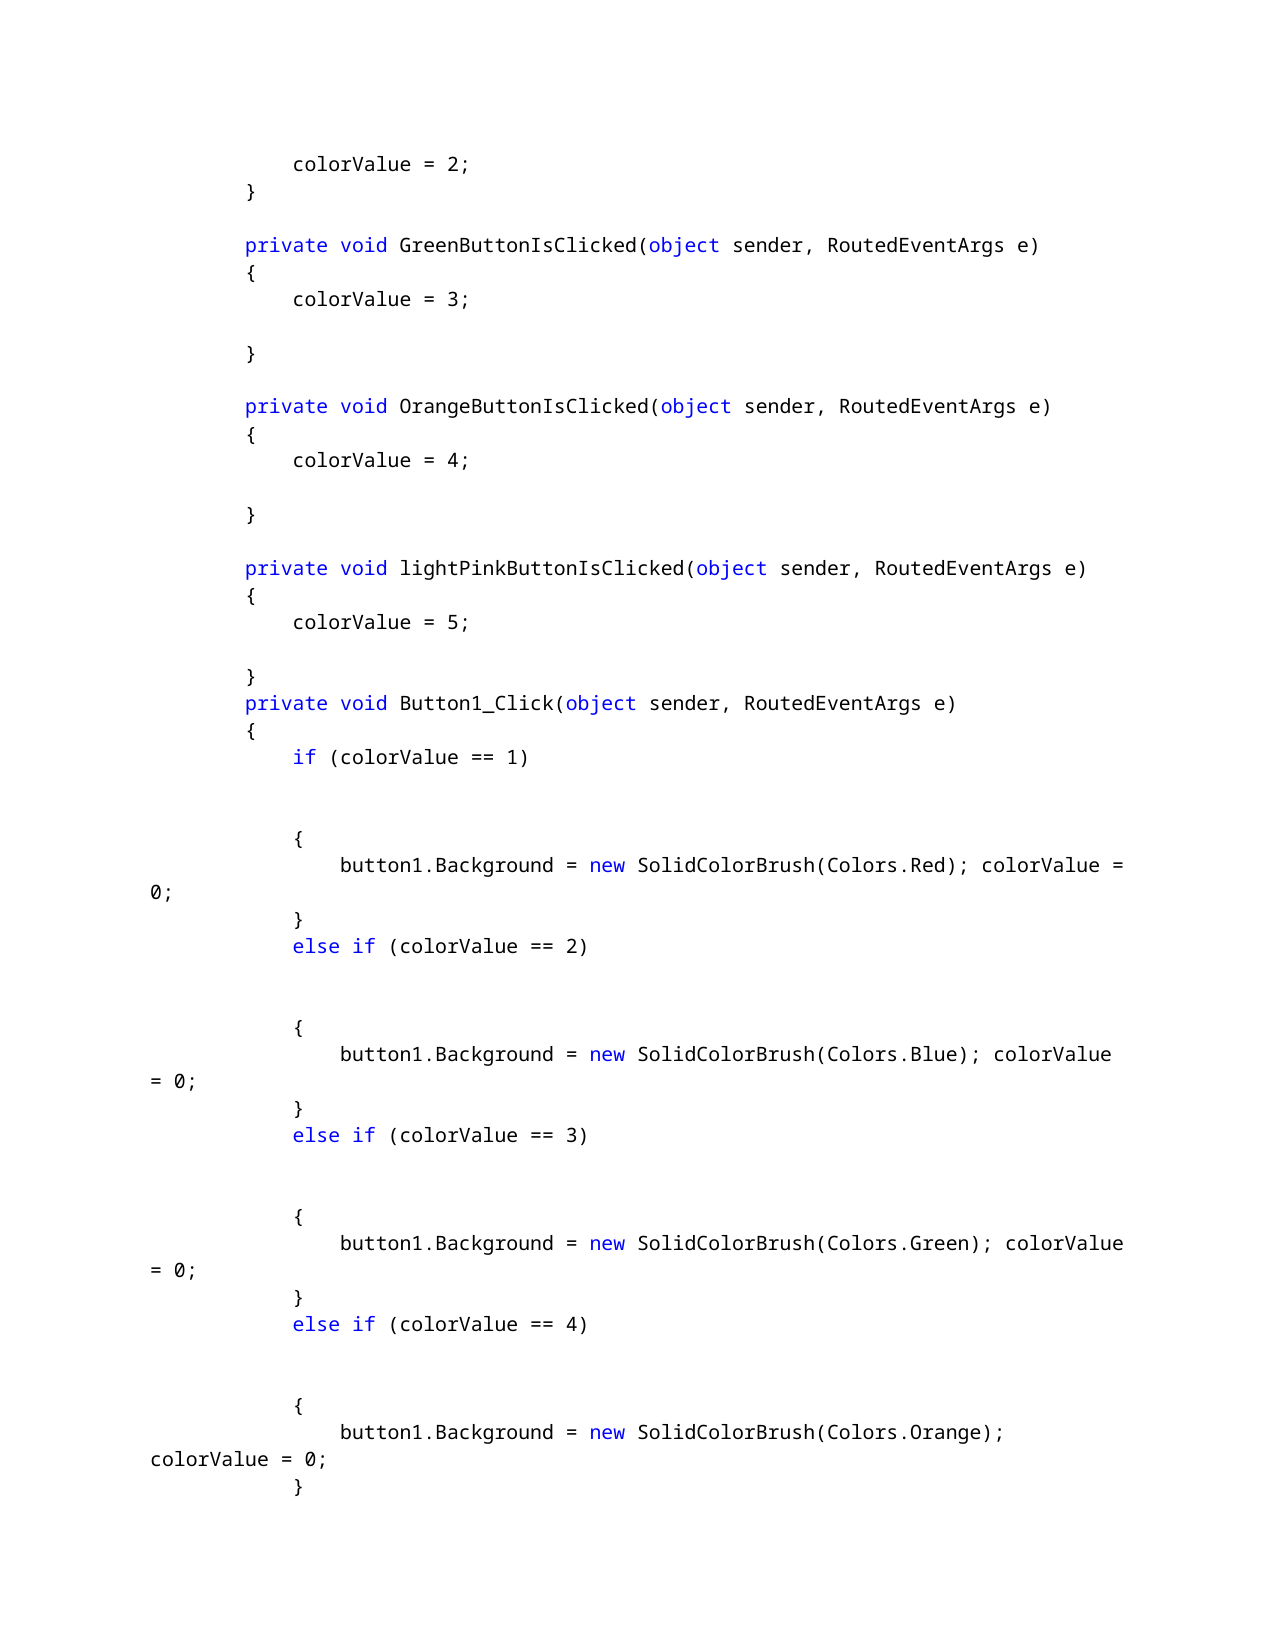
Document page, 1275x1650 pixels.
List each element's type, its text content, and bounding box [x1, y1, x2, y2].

text private void Button1_Click(object sender, RoutedEventArgs e) [150, 689, 1125, 717]
text button1.Background = new SolidColorBrush(Colors.Green); colorValue = 0; [150, 1229, 1125, 1283]
text } [150, 501, 1125, 528]
text if (colorValue == 1) [150, 743, 1125, 771]
text { [150, 258, 1125, 285]
text private void lightPinkButtonIsClicked(object sender, RoutedEventArgs e) [150, 555, 1125, 582]
text else if (colorValue == 2) [150, 932, 1125, 959]
text } [150, 1094, 1125, 1121]
text { [150, 824, 1125, 851]
text } [150, 339, 1125, 366]
text { [150, 1391, 1125, 1418]
text colorValue = 3; [150, 285, 1125, 312]
text colorValue = 4; [150, 447, 1125, 474]
text { [150, 420, 1125, 447]
text colorValue = 5; [150, 609, 1125, 636]
text { [150, 1202, 1125, 1229]
text private void GreenButtonIsClicked(object sender, RoutedEventArgs e) [150, 231, 1125, 258]
text colorValue = 2; [150, 150, 1125, 177]
text } [150, 905, 1125, 932]
text button1.Background = new SolidColorBrush(Colors.Orange); colorValue = 0; [150, 1418, 1125, 1472]
text } [150, 1283, 1125, 1310]
text } [150, 1472, 1125, 1499]
text { [150, 1013, 1125, 1040]
text else if (colorValue == 3) [150, 1121, 1125, 1148]
text } [150, 177, 1125, 204]
text { [150, 582, 1125, 609]
text { [150, 717, 1125, 743]
text } [150, 663, 1125, 689]
text button1.Background = new SolidColorBrush(Colors.Red); colorValue = 0; [150, 851, 1125, 905]
text button1.Background = new SolidColorBrush(Colors.Blue); colorValue = 0; [150, 1040, 1125, 1094]
text else if (colorValue == 4) [150, 1310, 1125, 1337]
text private void OrangeButtonIsClicked(object sender, RoutedEventArgs e) [150, 393, 1125, 420]
